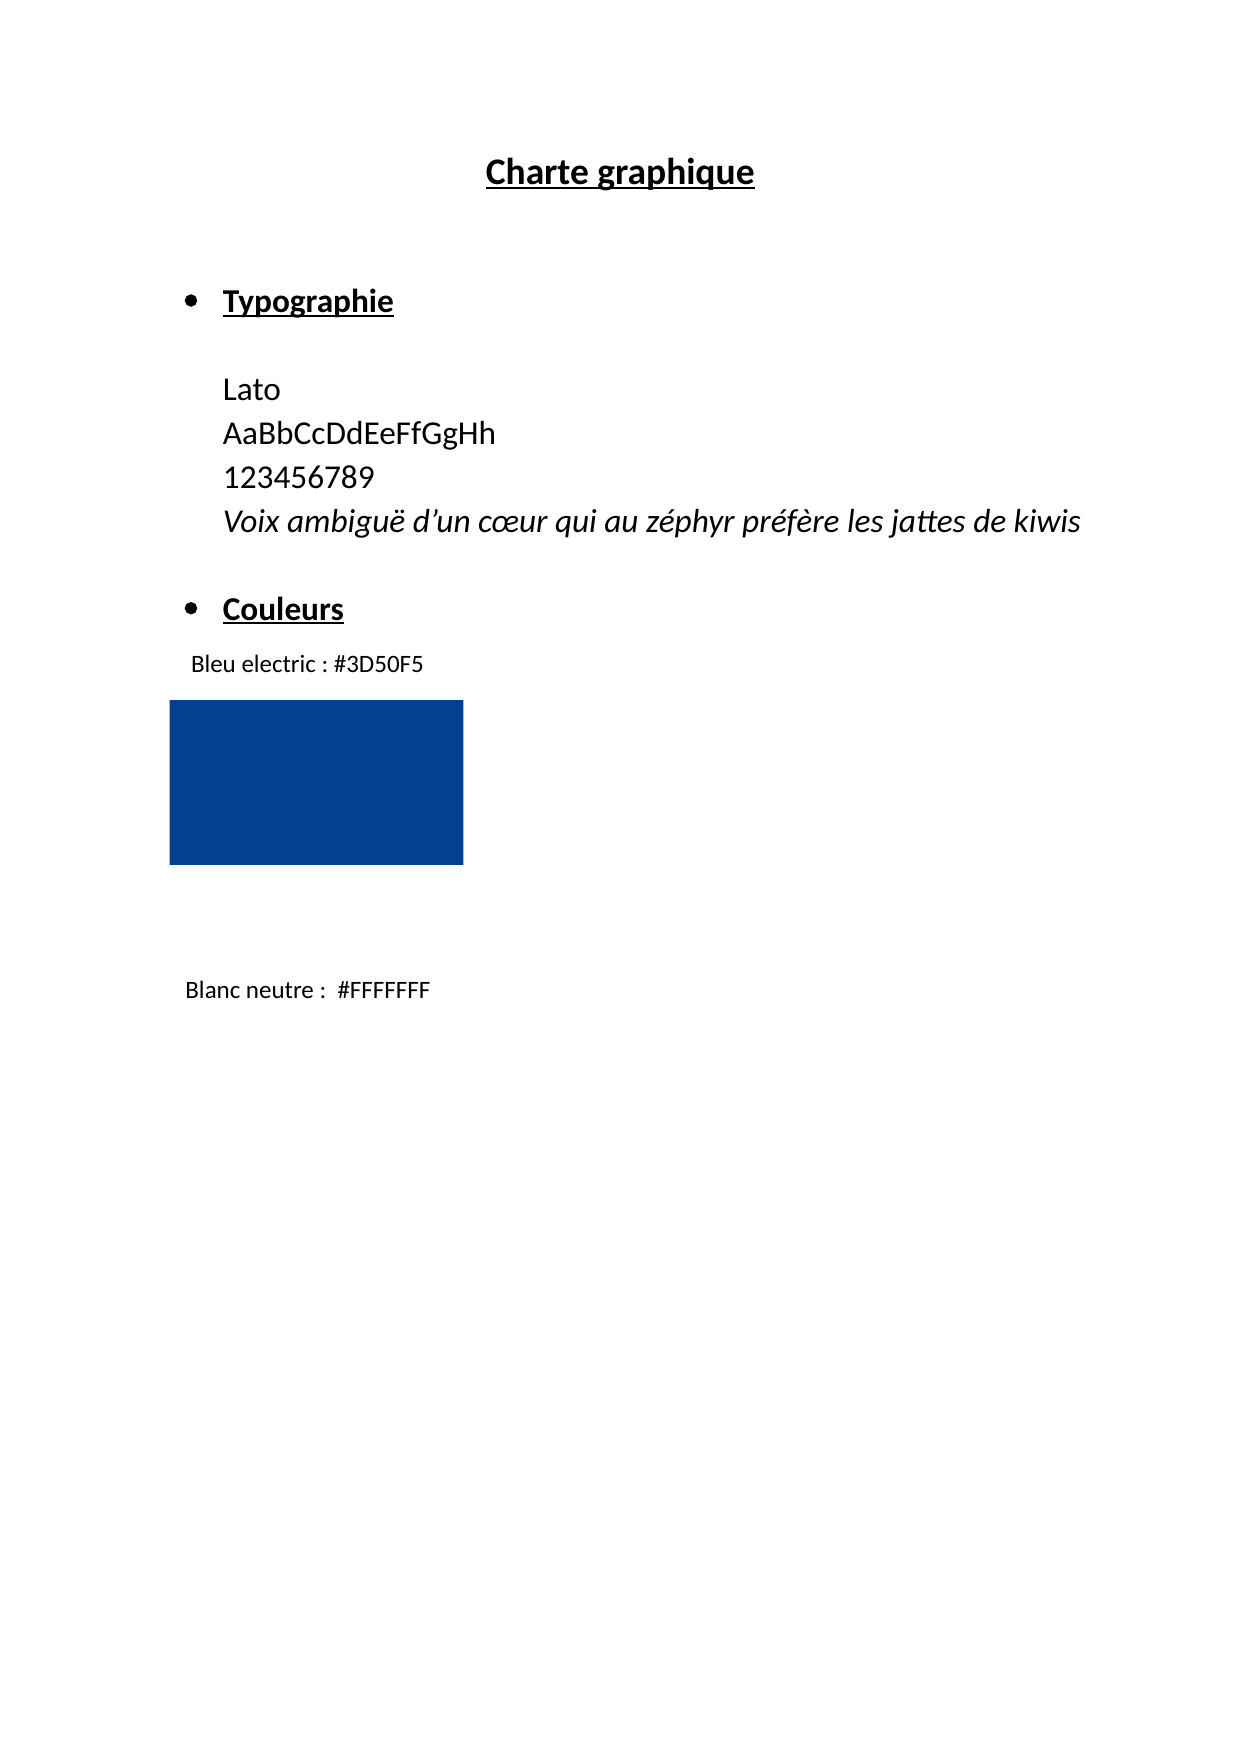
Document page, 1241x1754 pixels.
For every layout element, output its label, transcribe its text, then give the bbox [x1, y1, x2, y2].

list Couleurs [185, 588, 1093, 628]
list Voix ambiguë d’un cœur qui au zéphyr préfère les jattes de kiwis [223, 500, 1093, 540]
list Typographie [185, 280, 1093, 321]
list Lato [223, 368, 1093, 408]
list AaBbCcDdEeFfGgHh [223, 412, 1093, 452]
picture [166, 700, 462, 863]
text Bleu electric : #3D50F5 [185, 648, 1093, 679]
text Blanc neutre : #FFFFFFF [185, 974, 1093, 1004]
list 123456789 [223, 456, 1093, 496]
text Charte graphique [148, 148, 1093, 193]
